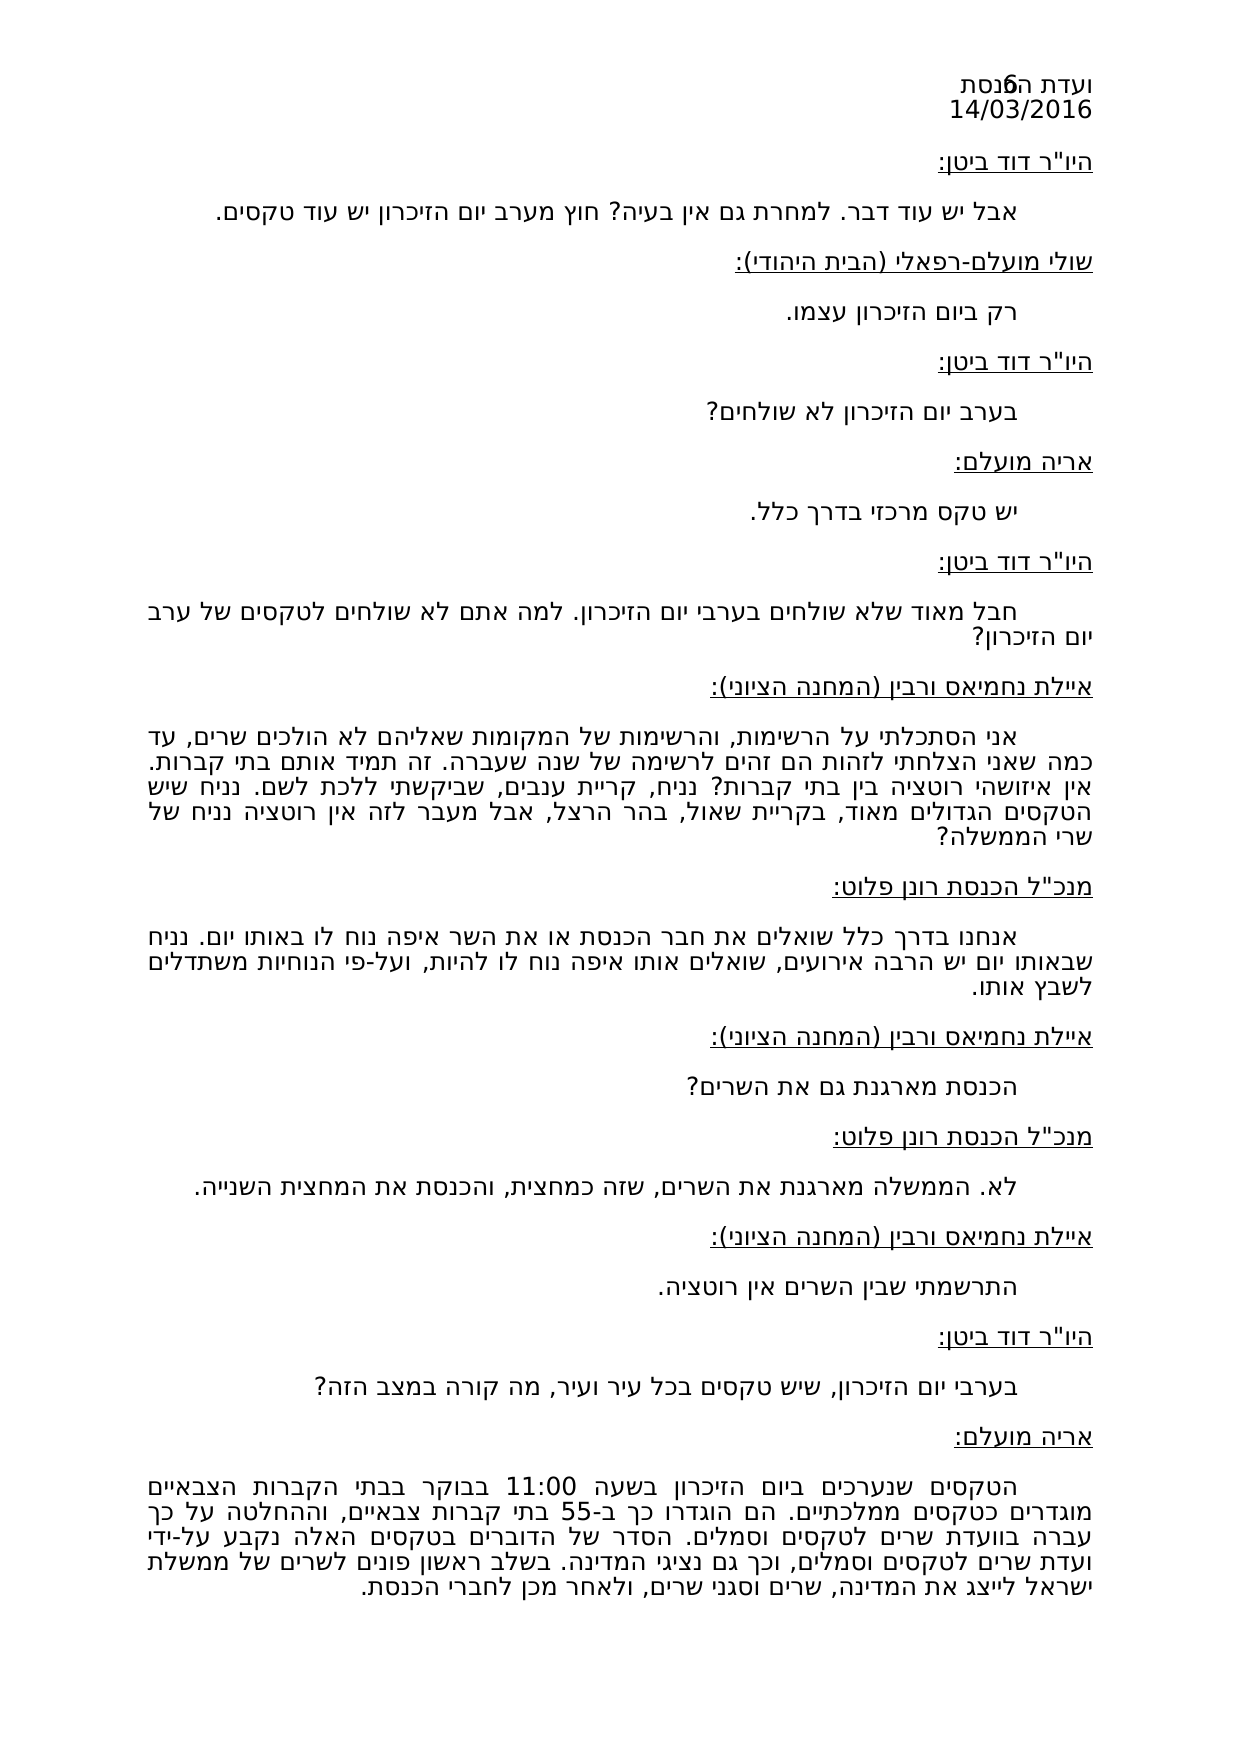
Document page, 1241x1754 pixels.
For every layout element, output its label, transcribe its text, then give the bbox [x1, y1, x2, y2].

text יש טקס מרכזי בדרך כלל. [147, 500, 1093, 525]
text שולי מועלם-רפאלי (הבית היהודי): [147, 250, 1093, 275]
text התרשמתי שבין השרים אין רוטציה. [147, 1275, 1093, 1300]
text לא. הממשלה מארגנת את השרים, שזה כמחצית, והכנסת את המחצית השנייה. [147, 1175, 1093, 1200]
text היו"ר דוד ביטן: [147, 150, 1093, 175]
text אני הסתכלתי על הרשימות, והרשימות של המקומות שאליהם לא הולכים שרים, עד כמה שאני הצלחתי לזהות הם זהים לרשימה של שנה שעברה. זה תמיד אותם בתי קברות. אין איזושהי רוטציה בין בתי קברות? נניח, קריית ענבים, שביקשתי ללכת לשם. נניח שיש הטקסים הגדולים מאוד, בקריית שאול, בהר הרצל, אבל מעבר לזה אין רוטציה נניח של שרי הממשלה? [147, 725, 1093, 850]
text אנחנו בדרך כלל שואלים את חבר הכנסת או את השר איפה נוח לו באותו יום. נניח שבאותו יום יש הרבה אירועים, שואלים אותו איפה נוח לו להיות, ועל-פי הנוחיות משתדלים לשבץ אותו. [147, 925, 1093, 1000]
text בערבי יום הזיכרון, שיש טקסים בכל עיר ועיר, מה קורה במצב הזה? [147, 1375, 1093, 1400]
text אריה מועלם: [147, 1425, 1093, 1450]
text חבל מאוד שלא שולחים בערבי יום הזיכרון. למה אתם לא שולחים לטקסים של ערב יום הזיכרון? [147, 600, 1093, 650]
text מנכ"ל הכנסת רונן פלוט: [147, 875, 1093, 900]
text איילת נחמיאס ורבין (המחנה הציוני): [147, 675, 1093, 700]
text איילת נחמיאס ורבין (המחנה הציוני): [147, 1025, 1093, 1050]
text בערב יום הזיכרון לא שולחים? [147, 400, 1093, 425]
text היו"ר דוד ביטן: [147, 350, 1093, 375]
text אבל יש עוד דבר. למחרת גם אין בעיה? חוץ מערב יום הזיכרון יש עוד טקסים. [147, 200, 1093, 225]
text היו"ר דוד ביטן: [147, 550, 1093, 575]
text הכנסת מארגנת גם את השרים? [147, 1075, 1093, 1100]
text איילת נחמיאס ורבין (המחנה הציוני): [147, 1225, 1093, 1250]
text היו"ר דוד ביטן: [147, 1325, 1093, 1350]
text אריה מועלם: [147, 450, 1093, 475]
text הטקסים שנערכים ביום הזיכרון בשעה 11:00 בבוקר בבתי הקברות הצבאיים מוגדרים כטקסים ממלכתיים. הם הוגדרו כך ב-55 בתי קברות צבאיים, וההחלטה על כך עברה בוועדת שרים לטקסים וסמלים. הסדר של הדוברים בטקסים האלה נקבע על-ידי ועדת שרים לטקסים וסמלים, וכך גם נציגי המדינה. בשלב ראשון פונים לשרים של ממשלת ישראל לייצג את המדינה, שרים וסגני שרים, ולאחר מכן לחברי הכנסת. [147, 1475, 1093, 1600]
text מנכ"ל הכנסת רונן פלוט: [147, 1125, 1093, 1150]
text רק ביום הזיכרון עצמו. [147, 300, 1093, 325]
